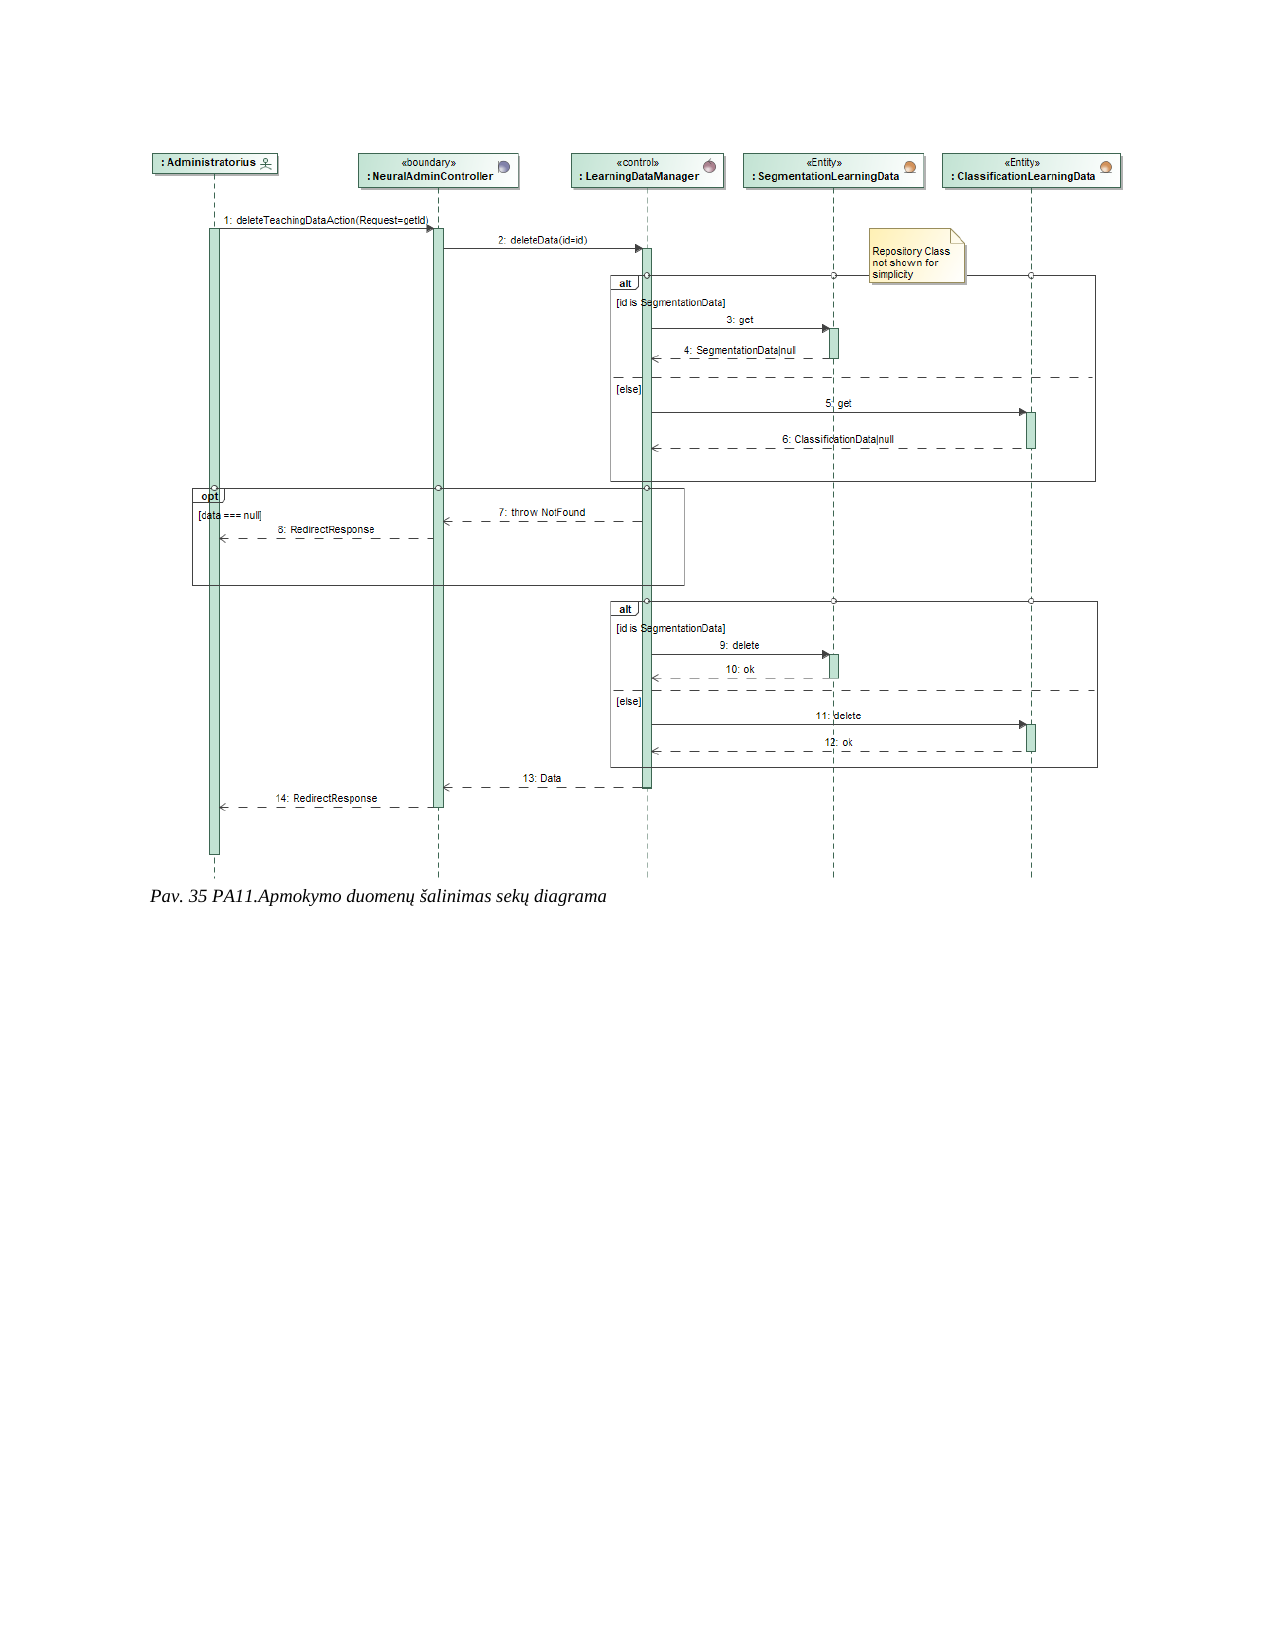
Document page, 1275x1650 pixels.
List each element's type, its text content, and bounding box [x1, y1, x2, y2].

picture [150, 150, 1125, 886]
text Pav. 35 PA11.Apmokymo duomenų šalinimas sekų diagrama [150, 886, 1125, 907]
